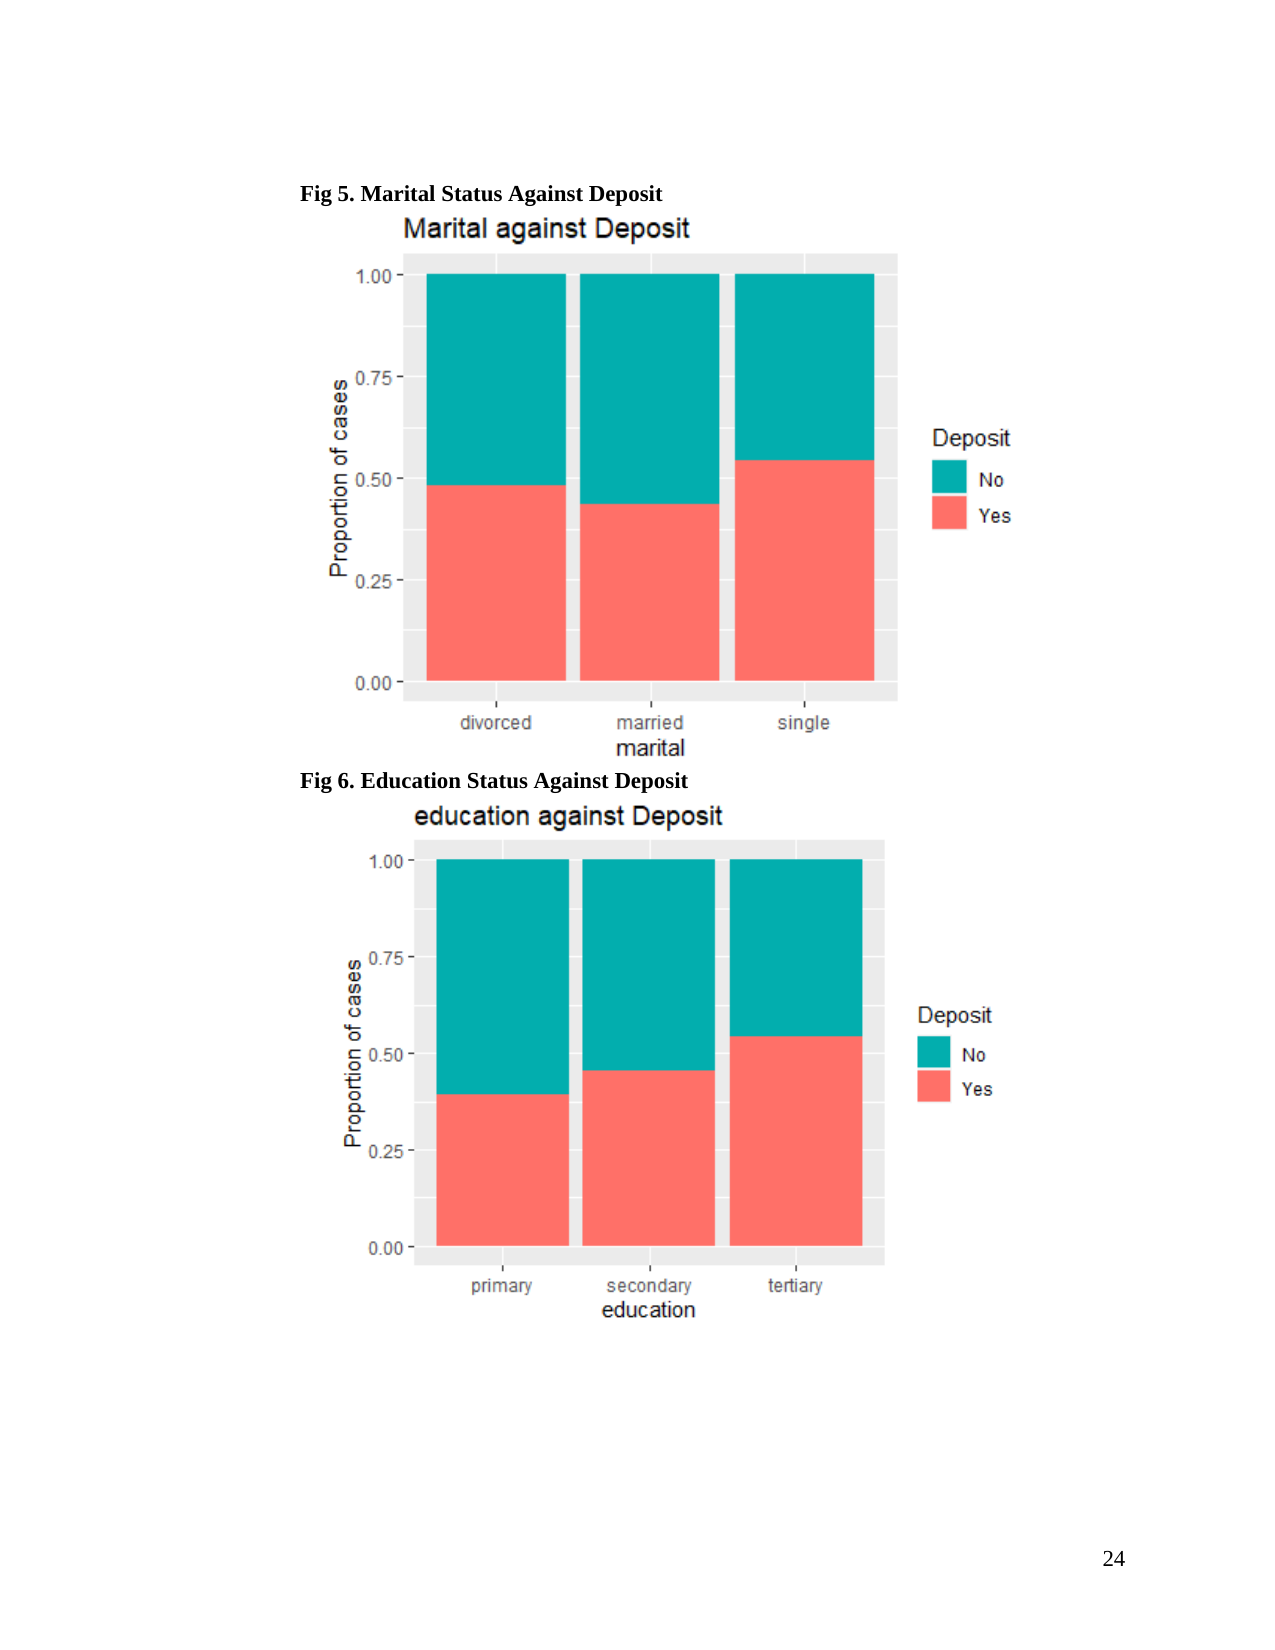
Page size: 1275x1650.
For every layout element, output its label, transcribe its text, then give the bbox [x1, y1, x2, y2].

text Fig 6. Education Status Against Deposit [225, 767, 1125, 794]
picture [334, 797, 1016, 1322]
picture [319, 210, 1031, 764]
text Fig 5. Marital Status Against Deposit [225, 180, 1125, 207]
